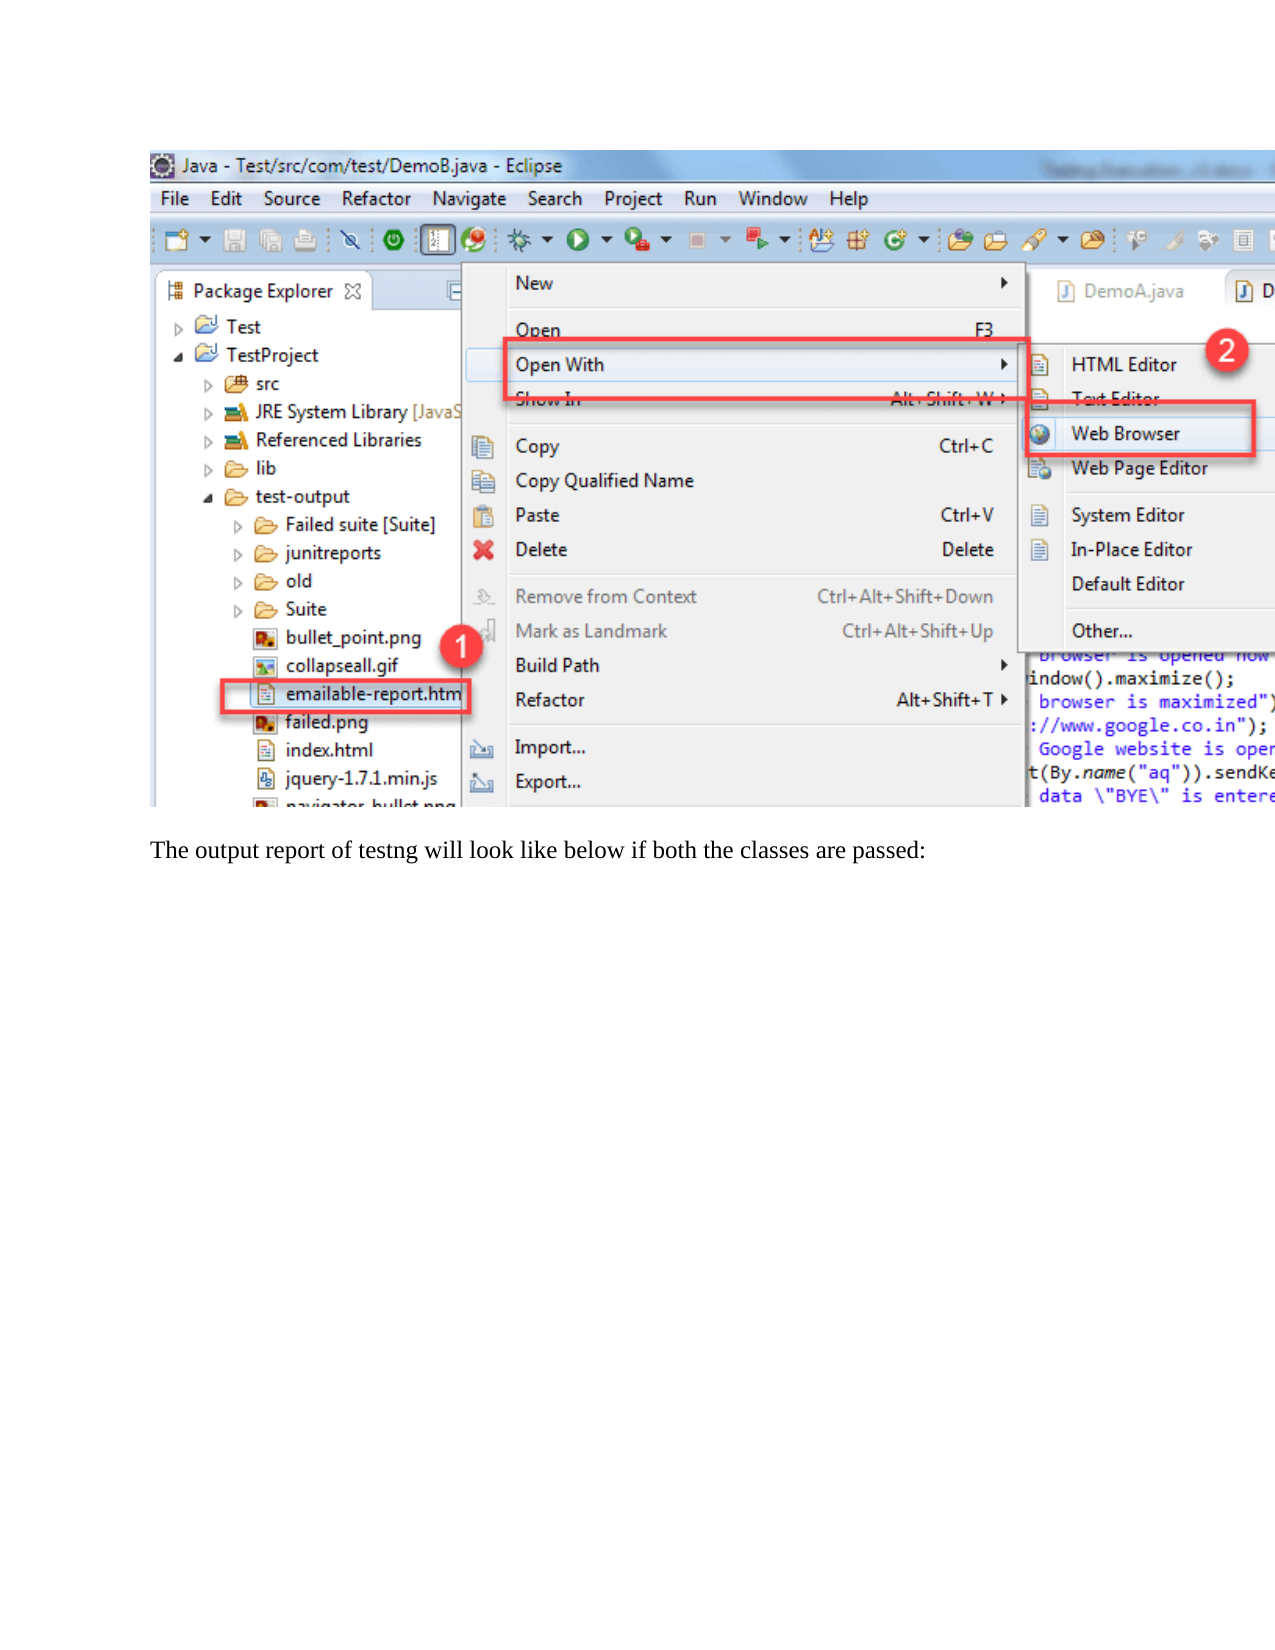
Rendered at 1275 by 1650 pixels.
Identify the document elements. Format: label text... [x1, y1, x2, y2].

text The output report of testng will look like below if both the classes are passed: [150, 835, 1125, 864]
picture [150, 150, 1275, 807]
